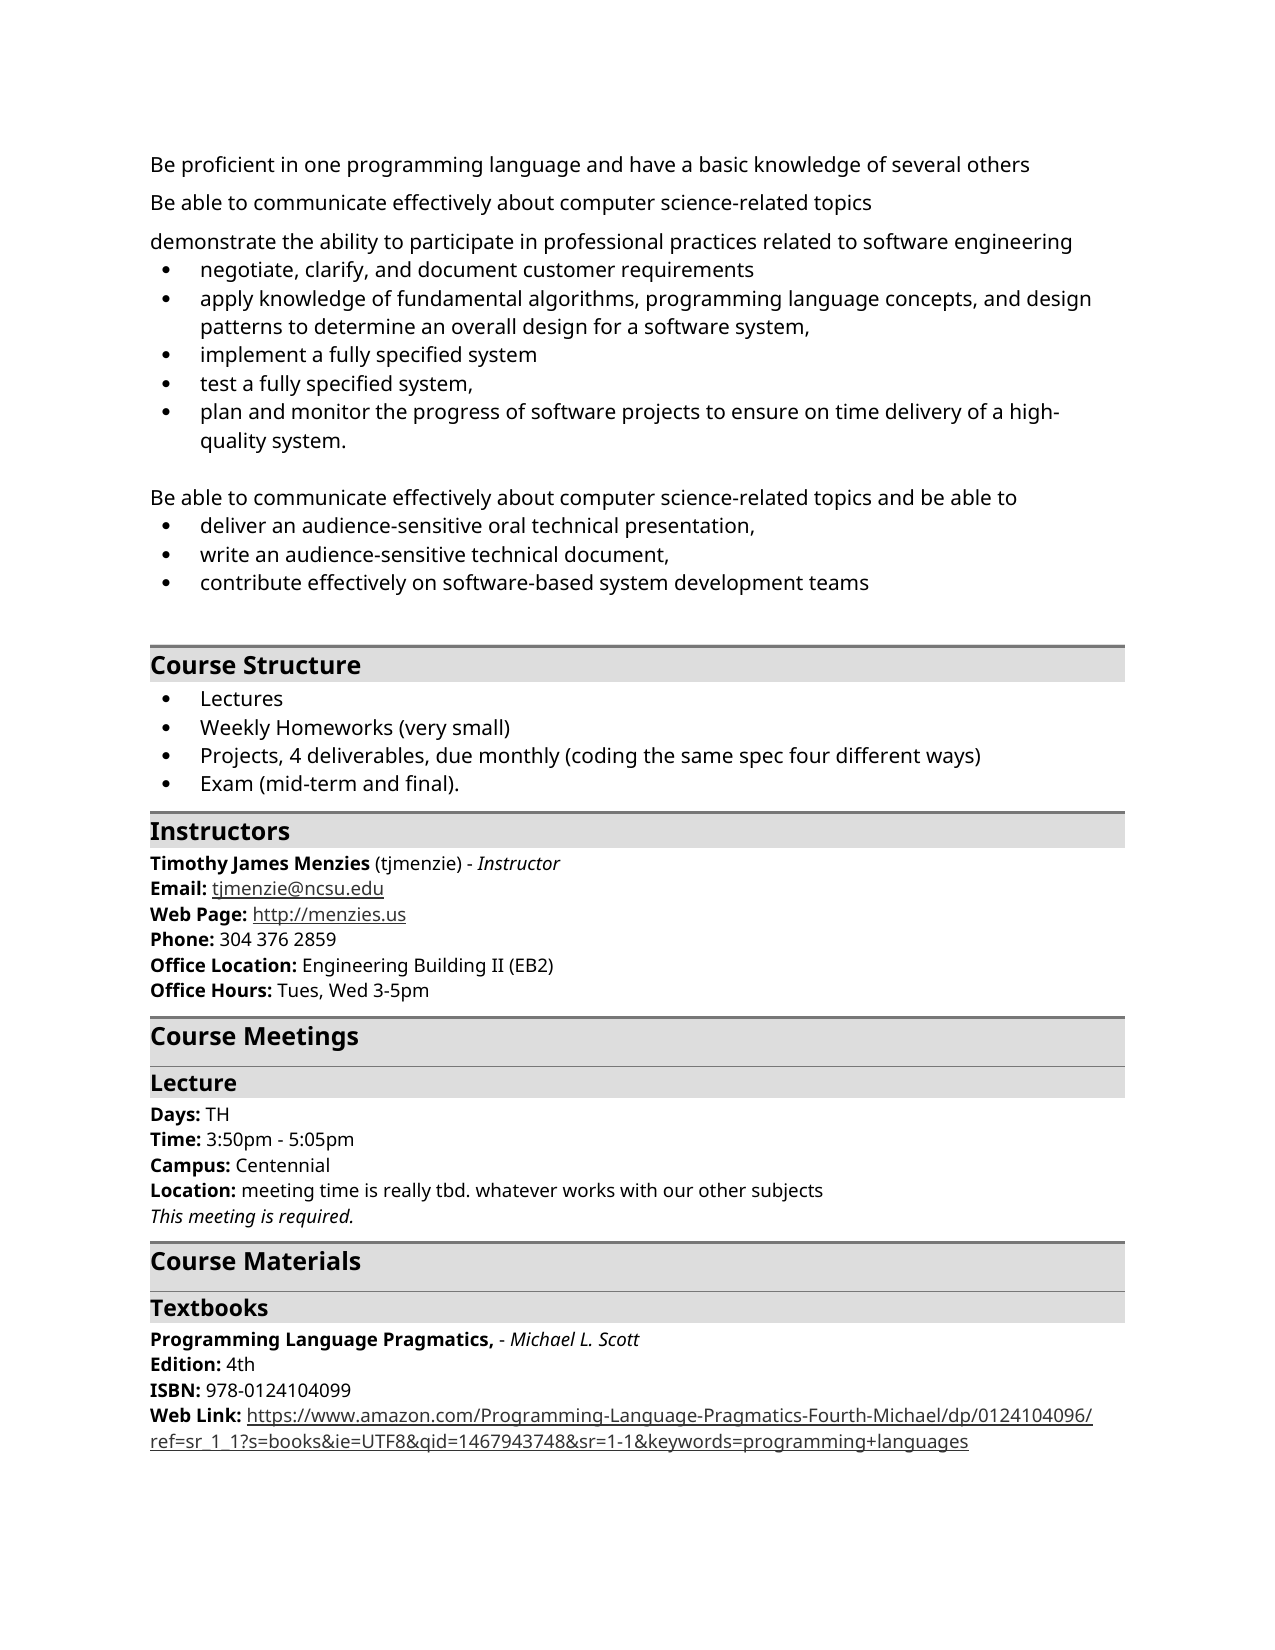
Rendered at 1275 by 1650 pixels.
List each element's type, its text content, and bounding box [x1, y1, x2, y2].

list plan and monitor the progress of software projects to ensure on time delivery of a high-quality system. [162, 397, 1125, 454]
text Be able to communicate effectively about computer science-related topics [150, 188, 1125, 217]
list Projects, 4 deliverables, due monthly (coding the same spec four different ways) [162, 741, 1125, 769]
list test a fully specified system, [162, 369, 1125, 397]
list implement a fully specified system [162, 341, 1125, 369]
subtitle Course Meetings [150, 1019, 1125, 1053]
list Weekly Homeworks (very small) [162, 713, 1125, 741]
subtitle Course Materials [150, 1244, 1125, 1278]
list contribute effectively on software-based system development teams [162, 568, 1125, 597]
list Exam (mid-term and final). [162, 769, 1125, 798]
list Lectures [162, 684, 1125, 713]
list apply knowledge of fundamental algorithms, programming language concepts, and design patterns to determine an overall design for a software system, [162, 284, 1125, 341]
subtitle Lecture [150, 1067, 1125, 1098]
text Days: TH Time: 3:50pm - 5:05pm Campus: Centennial Location: meeting time is really tbd. whatever works with our other subjects This meeting is required. [150, 1101, 1125, 1228]
list negotiate, clarify, and document customer requirements [162, 255, 1125, 284]
subtitle Instructors [150, 814, 1125, 848]
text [150, 1326, 1125, 1453]
text Be proficient in one programming language and have a basic knowledge of several others [150, 150, 1125, 178]
subtitle Textbooks [150, 1292, 1125, 1323]
text Be able to communicate effectively about computer science-related topics and be able to [150, 483, 1125, 511]
list deliver an audience-sensitive oral technical presentation, [162, 511, 1125, 540]
list write an audience-sensitive technical document, [162, 540, 1125, 568]
subtitle Course Structure [150, 648, 1125, 682]
text demonstrate the ability to participate in professional practices related to software engineering [150, 227, 1125, 255]
text Timothy James Menzies (tjmenzie) - Instructor Email: tjmenzie@ncsu.edu Web Page: http://menzies.us Phone: 304 376 2859 Office Location: Engineering Building II (EB2) Office Hours: Tues, Wed 3-5pm [150, 850, 1125, 1003]
